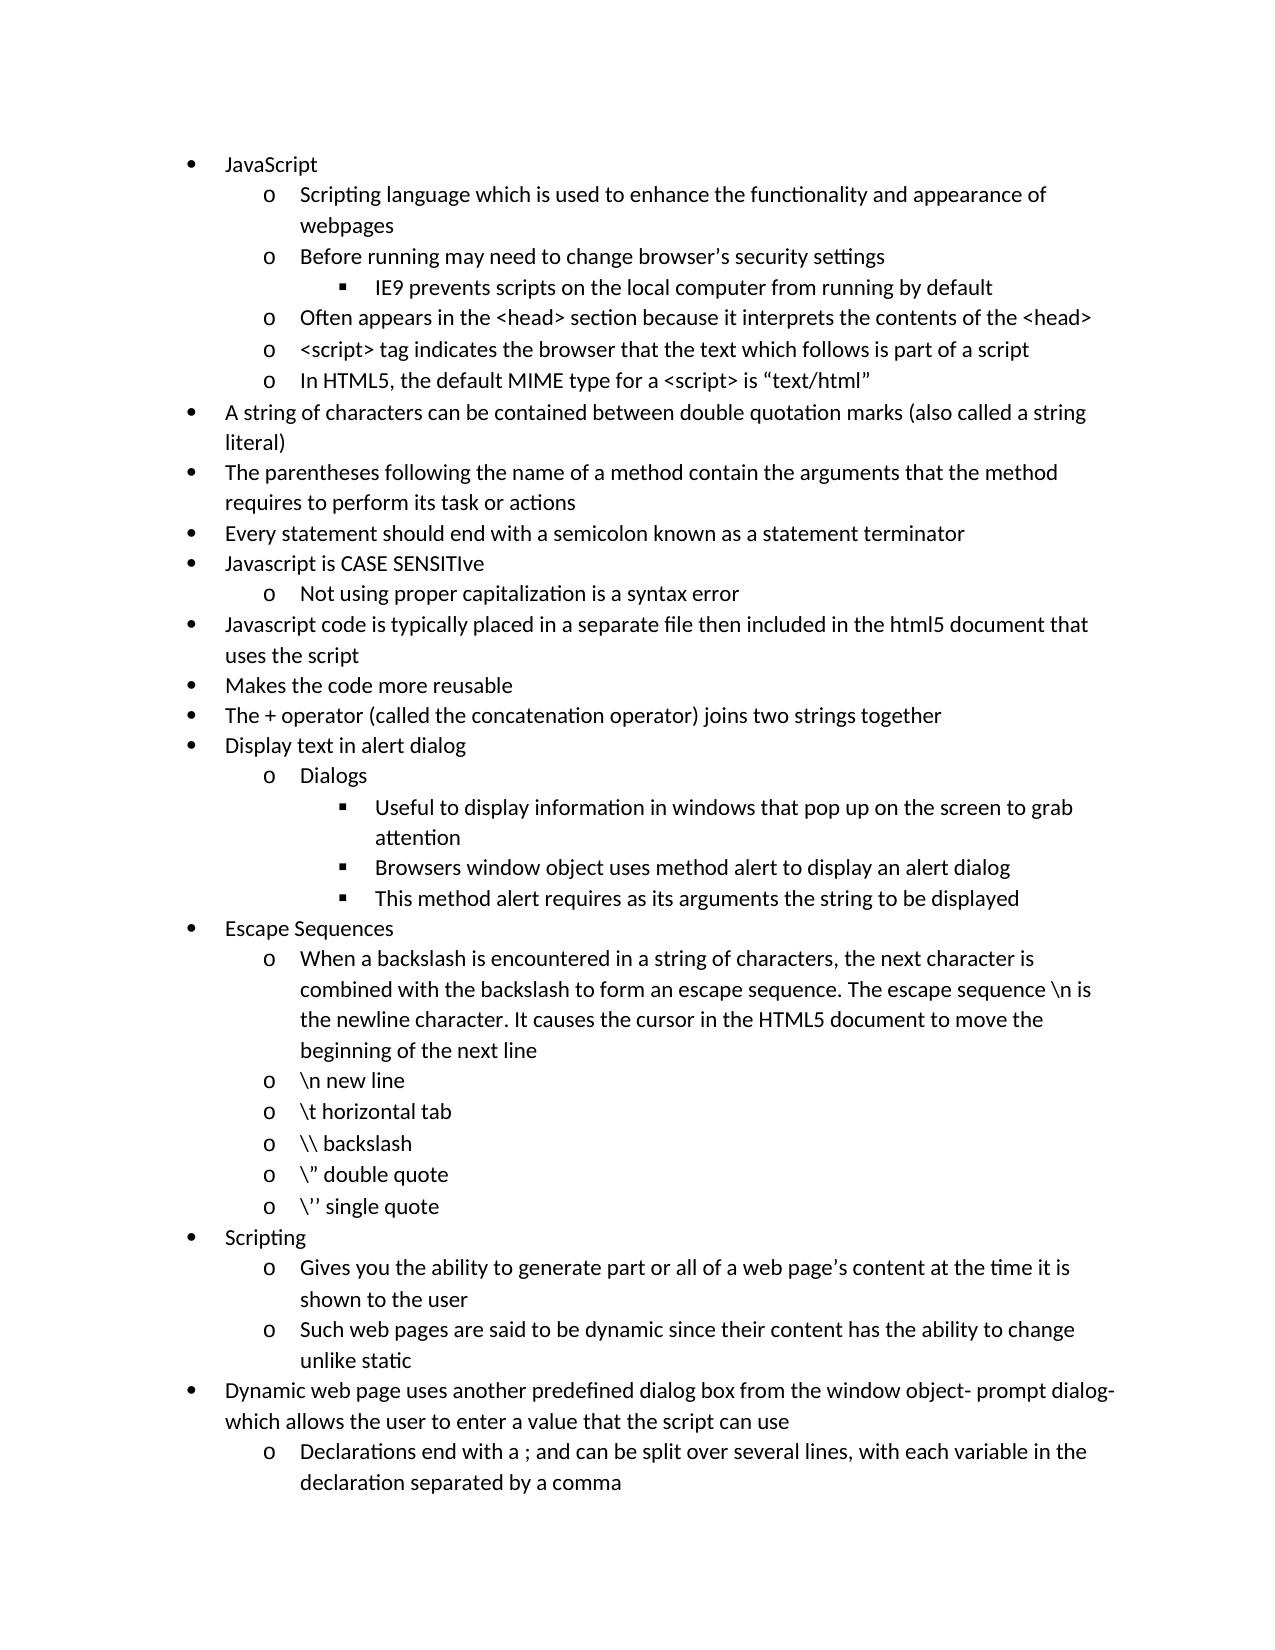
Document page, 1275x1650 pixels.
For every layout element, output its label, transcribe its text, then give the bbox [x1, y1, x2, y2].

list <script> tag indicates the browser that the text which follows is part of a script [262, 335, 1125, 364]
list \\ backslash [262, 1129, 1125, 1158]
list Before running may need to change browser’s security settings [262, 242, 1125, 271]
list Javascript code is typically placed in a separate file then included in the html5 document that uses the script [187, 611, 1125, 669]
list Every statement should end with a semicolon known as a statement terminator [187, 519, 1125, 547]
list Escape Sequences [187, 914, 1125, 942]
list This method alert requires as its arguments the string to be displayed [337, 884, 1125, 912]
list IE9 prevents scripts on the local computer from running by default [337, 273, 1125, 301]
list A string of characters can be contained between double quotation marks (also called a string literal) [187, 398, 1125, 456]
list \” double quote [262, 1160, 1125, 1189]
list The + operator (called the concatenation operator) joins two strings together [187, 701, 1125, 729]
list Declarations end with a ; and can be split over several lines, with each variable in the declaration separated by a comma [262, 1437, 1125, 1496]
list Often appears in the <head> section because it interprets the contents of the <head> [262, 303, 1125, 333]
list Display text in alert dialog [187, 731, 1125, 759]
list Dialogs [262, 762, 1125, 791]
list Gives you the ability to generate part or all of a web page’s content at the time it is shown to the user [262, 1253, 1125, 1313]
list Such web pages are said to be dynamic since their content has the ability to change unlike static [262, 1315, 1125, 1374]
list Dynamic web page uses another predefined dialog box from the window object- prompt dialog- which allows the user to enter a value that the script can use [187, 1377, 1125, 1435]
list Browsers window object uses method alert to display an alert dialog [337, 853, 1125, 881]
list In HTML5, the default MIME type for a <script> is “text/html” [262, 366, 1125, 396]
list \n new line [262, 1066, 1125, 1095]
list When a backslash is encountered in a string of characters, the next character is combined with the backslash to form an escape sequence. The escape sequence \n is the newline character. It causes the cursor in the HTML5 document to move the beginning of the next line [262, 944, 1125, 1064]
list Not using proper capitalization is a syntax error [262, 579, 1125, 608]
list Makes the code more reusable [187, 671, 1125, 699]
list JavaScript [187, 150, 1125, 178]
list Scripting language which is used to enhance the functionality and appearance of webpages [262, 180, 1125, 239]
list The parentheses following the name of a method contain the arguments that the method requires to perform its task or actions [187, 458, 1125, 516]
list Scripting [187, 1223, 1125, 1251]
list Javascript is CASE SENSITIve [187, 549, 1125, 577]
list \’’ single quote [262, 1192, 1125, 1221]
list \t horizontal tab [262, 1097, 1125, 1127]
list Useful to display information in windows that pop up on the screen to grab attention [337, 793, 1125, 851]
